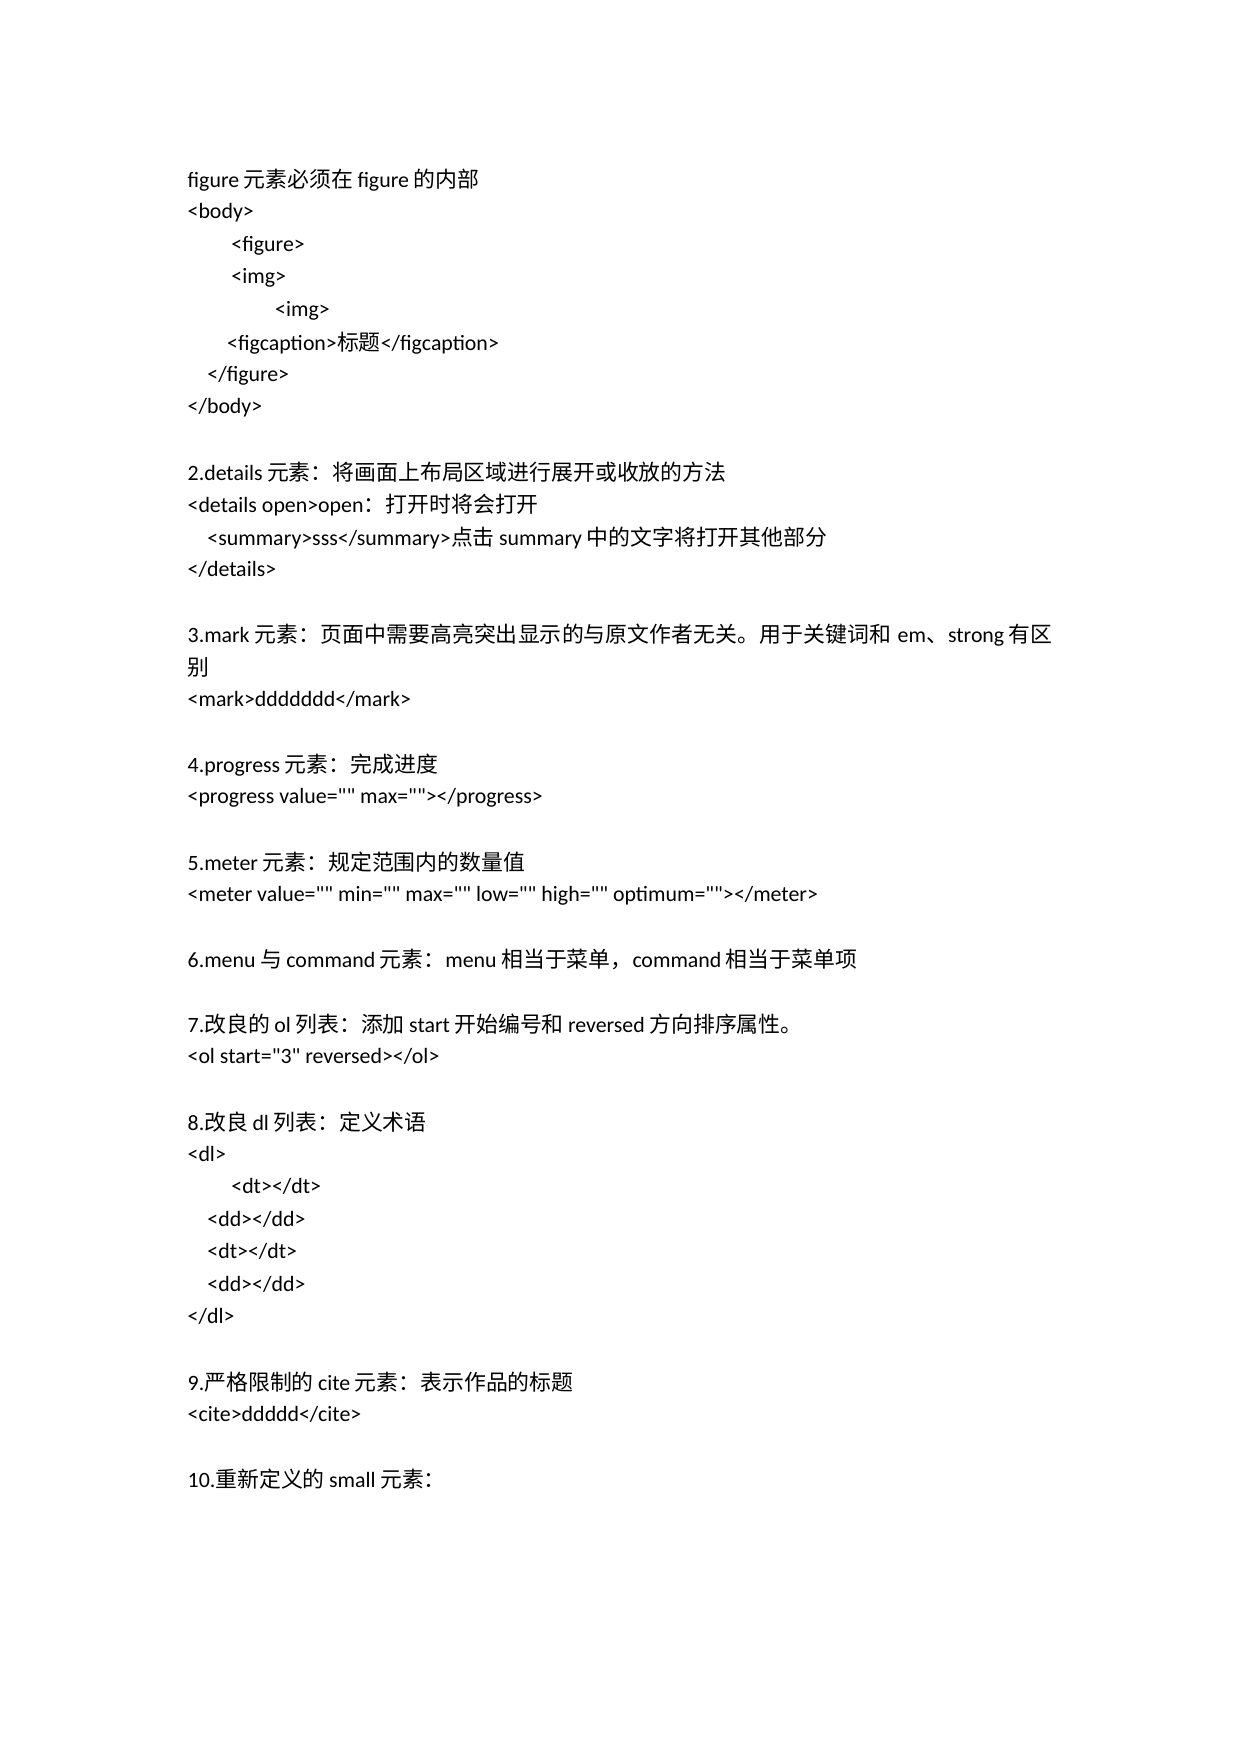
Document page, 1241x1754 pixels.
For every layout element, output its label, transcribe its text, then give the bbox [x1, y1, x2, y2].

text <cite>ddddd</cite> [187, 1397, 1053, 1429]
text <dt></dt> [187, 1169, 1053, 1202]
text <mark>ddddddd</mark> [187, 682, 1053, 714]
text 8.改良dl列表：定义术语 [187, 1104, 1053, 1137]
text 10.重新定义的small元素： [187, 1462, 1053, 1494]
text <dd></dd> [187, 1267, 1053, 1299]
text </figure> [187, 357, 1053, 389]
text 7.改良的ol列表：添加start开始编号和reversed方向排序属性。 [187, 1007, 1053, 1039]
text <img> [187, 259, 1053, 292]
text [187, 162, 1053, 194]
text <progress value="" max=""></progress> [187, 779, 1053, 812]
text </dl> [187, 1299, 1053, 1332]
text 9.严格限制的cite元素：表示作品的标题 [187, 1364, 1053, 1397]
text </body> [187, 389, 1053, 422]
text 2.details元素：将画面上布局区域进行展开或收放的方法 [187, 454, 1053, 487]
text 3.mark元素：页面中需要高亮突出显示的与原文作者无关。用于关键词和em、strong有区别 [187, 617, 1053, 682]
text </details> [187, 552, 1053, 584]
text 5.meter元素：规定范围内的数量值 [187, 844, 1053, 877]
text 6.menu与command元素：menu相当于菜单，command相当于菜单项 [187, 942, 1053, 974]
text <dl> [187, 1137, 1053, 1169]
text <details open>open：打开时将会打开 [187, 487, 1053, 519]
text <ol start="3" reversed></ol> [187, 1039, 1053, 1072]
text <dd></dd> [187, 1202, 1053, 1234]
text <meter value="" min="" max="" low="" high="" optimum=""></meter> [187, 877, 1053, 909]
text <figure> [187, 227, 1053, 259]
text <body> [187, 194, 1053, 227]
text <img> [187, 292, 1053, 324]
text 4.progress元素：完成进度 [187, 747, 1053, 779]
text <dt></dt> [187, 1234, 1053, 1267]
text <figcaption>标题</figcaption> [187, 324, 1053, 357]
text <summary>sss</summary>点击summary中的文字将打开其他部分 [187, 519, 1053, 552]
